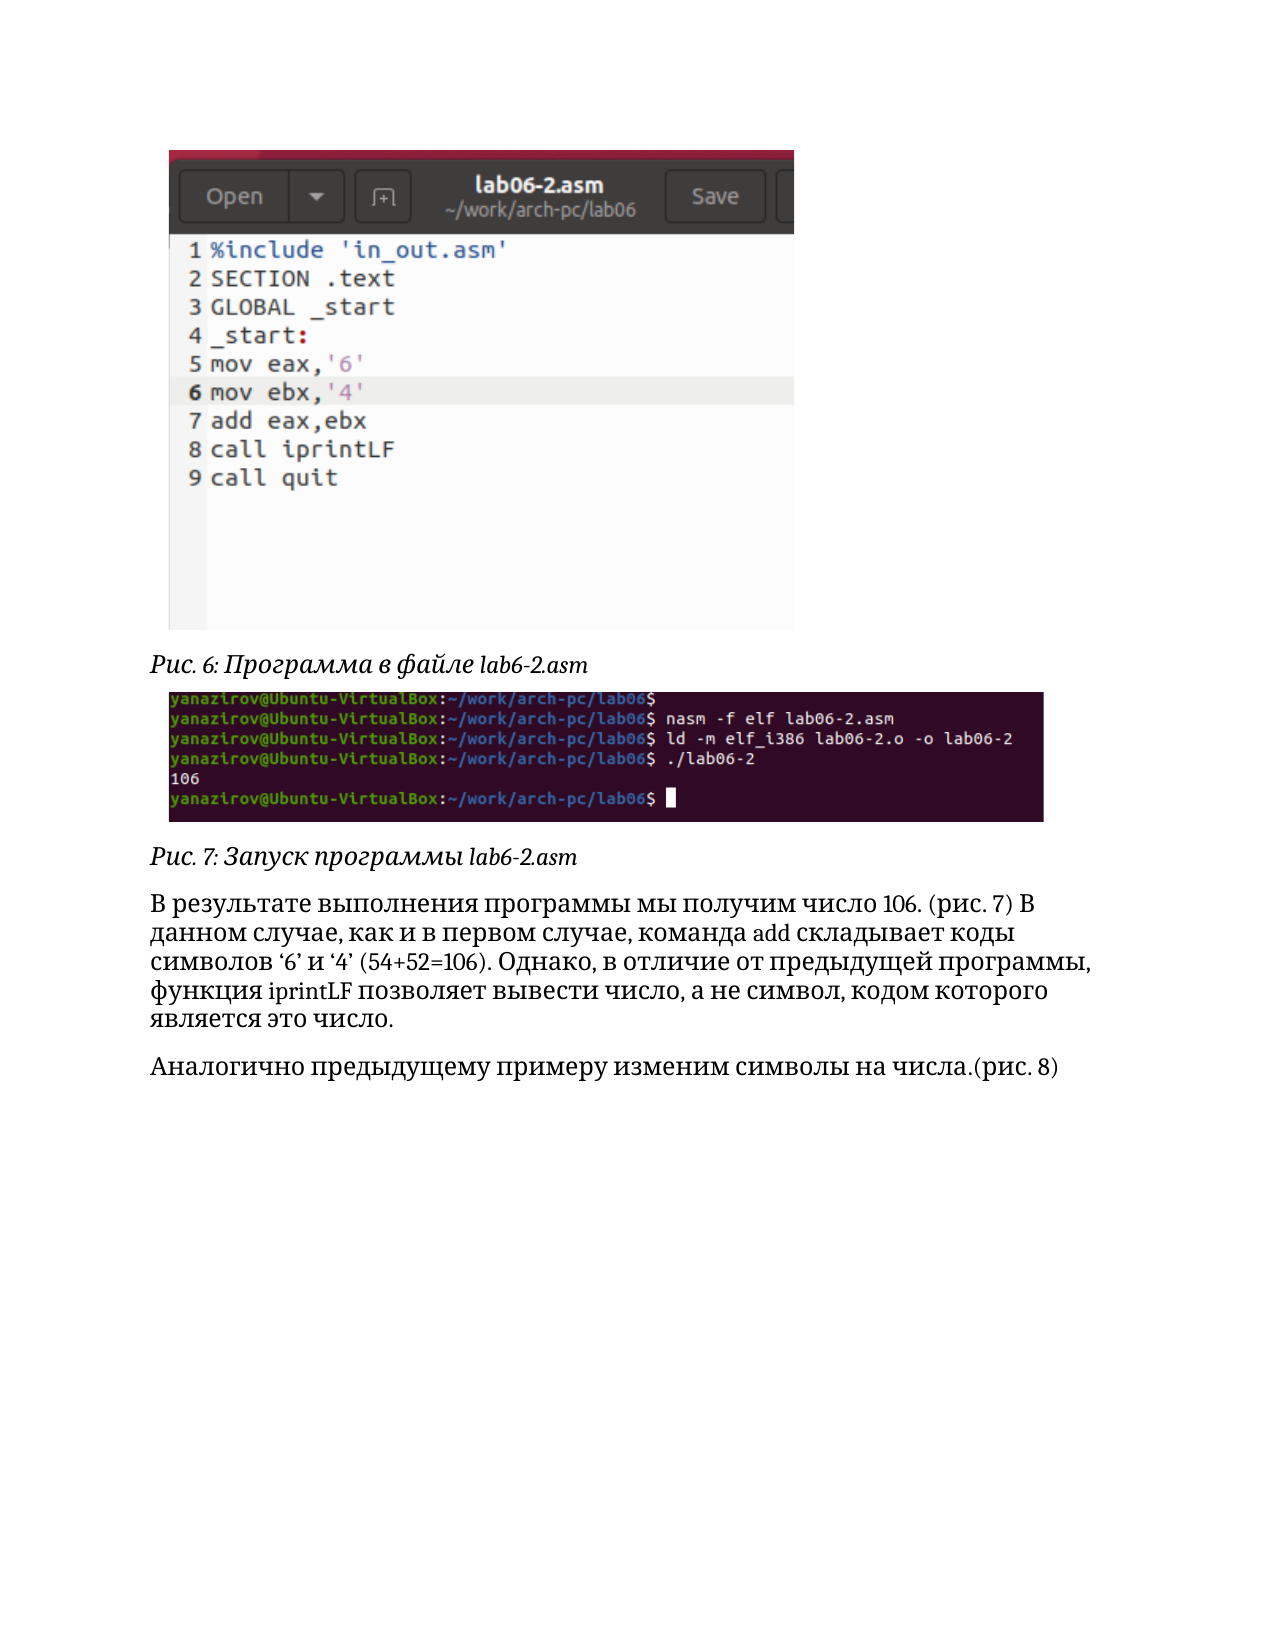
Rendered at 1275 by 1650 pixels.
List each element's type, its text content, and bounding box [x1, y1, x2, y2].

text Аналогично предыдущему примеру изменим символы на числа.(рис. 8) [150, 1053, 1125, 1082]
text Рис. 6: Программа в файле lab6-2.asm [150, 651, 1125, 679]
picture [168, 150, 795, 630]
text В результате выполнения программы мы получим число 106. (рис. 7) В данном случае, как и в первом случае, команда add складывает коды символов ‘6’ и ‘4’ (54+52=106). Однако, в отличие от предыдущей программы, функция iprintLF позволяет вывести число, а не символ, кодом которого является это число. [150, 890, 1125, 1034]
picture [168, 692, 1044, 822]
text Рис. 7: Запуск программы lab6-2.asm [150, 843, 1125, 872]
